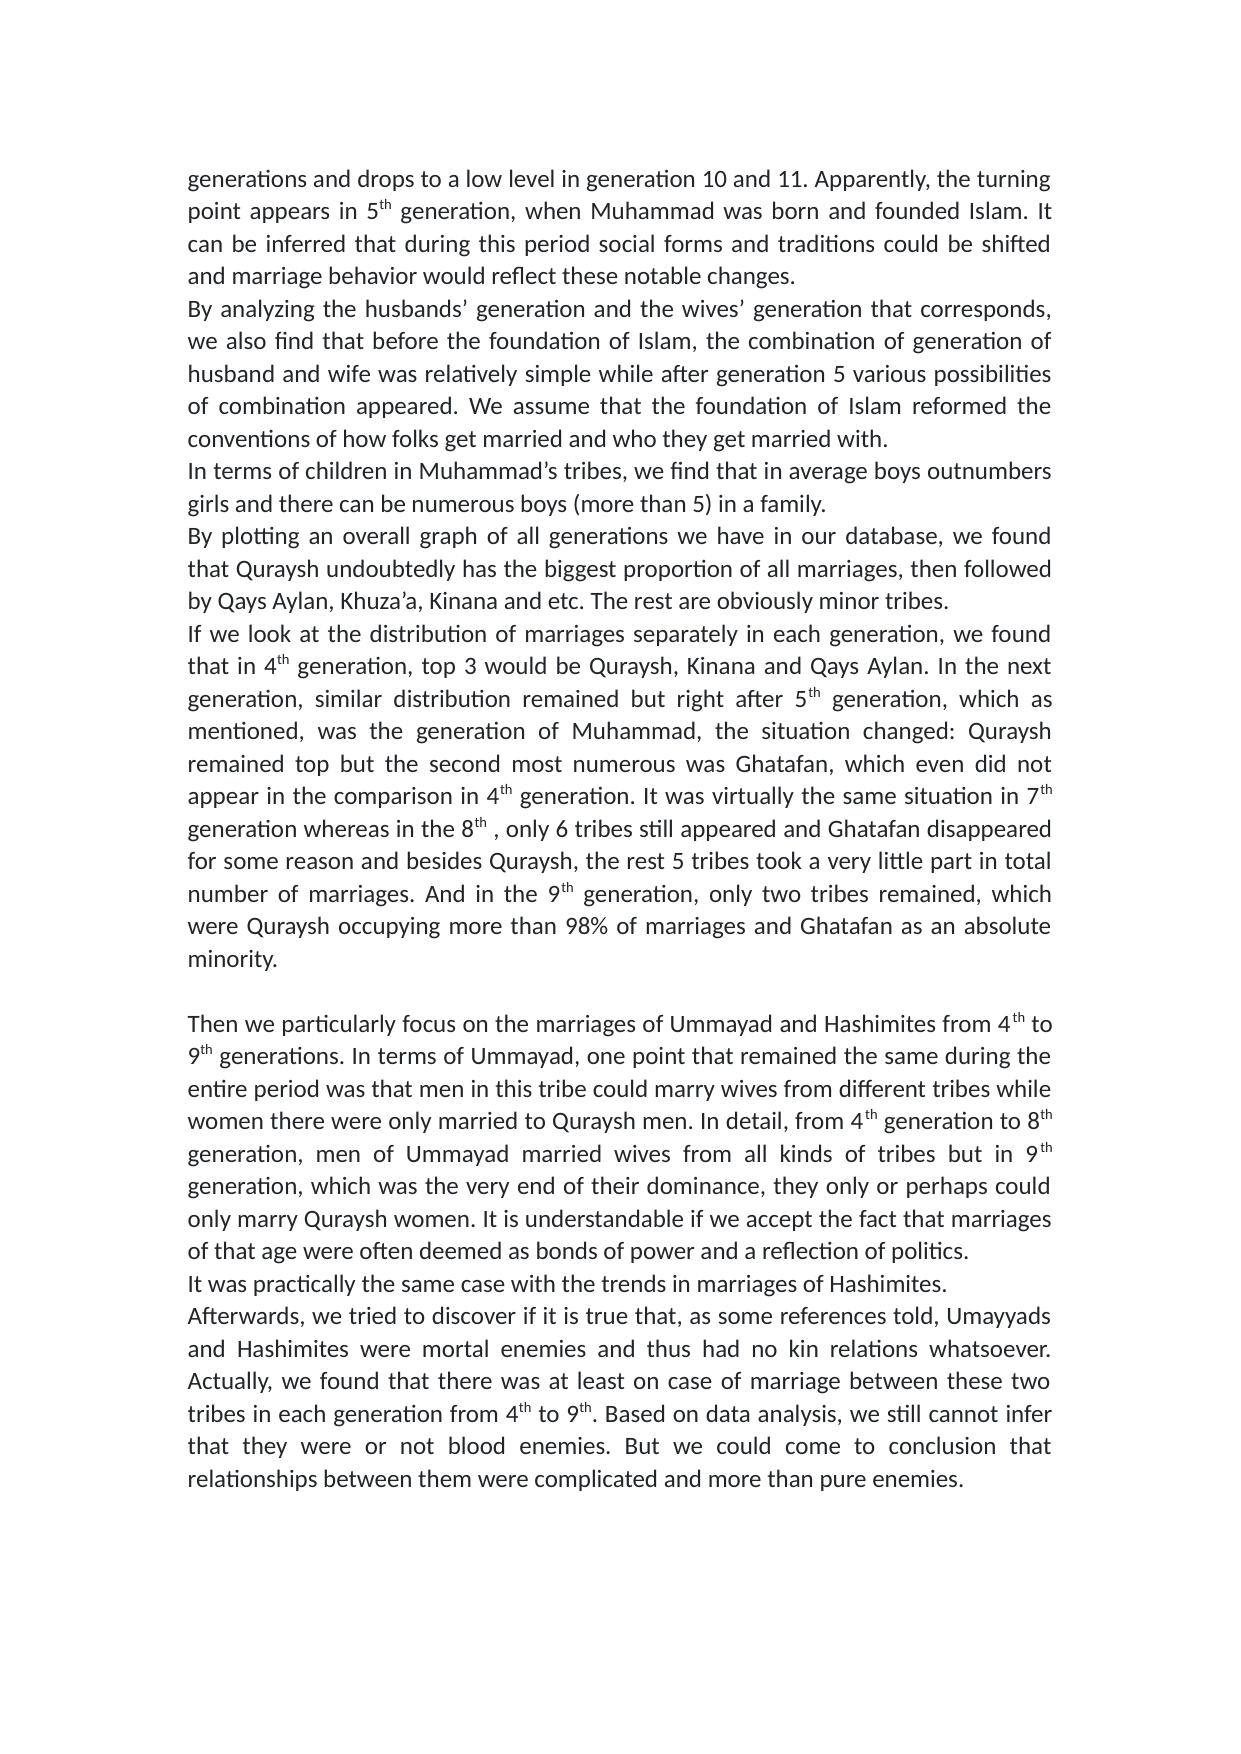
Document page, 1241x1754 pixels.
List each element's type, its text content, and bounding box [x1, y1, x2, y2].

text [187, 162, 1053, 292]
text Then we particularly focus on the marriages of Ummayad and Hashimites from 4th to 9th generations. In terms of Ummayad, one point that remained the same during the entire period was that men in this tribe could marry wives from different tribes while women there were only married to Quraysh men. In detail, from 4th generation to 8th generation, men of Ummayad married wives from all kinds of tribes but in 9th generation, which was the very end of their dominance, they only or perhaps could only marry Quraysh women. It is understandable if we accept the fact that marriages of that age were often deemed as bonds of power and a reflection of politics. [187, 1007, 1053, 1267]
text If we look at the distribution of marriages separately in each generation, we found that in 4th generation, top 3 would be Quraysh, Kinana and Qays Aylan. In the next generation, similar distribution remained but right after 5th generation, which as mentioned, was the generation of Muhammad, the situation changed: Quraysh remained top but the second most numerous was Ghatafan, which even did not appear in the comparison in 4th generation. It was virtually the same situation in 7th generation whereas in the 8th , only 6 tribes still appeared and Ghatafan disappeared for some reason and besides Quraysh, the rest 5 tribes took a very little part in total number of marriages. And in the 9th generation, only two tribes remained, which were Quraysh occupying more than 98% of marriages and Ghatafan as an absolute minority. [187, 617, 1053, 974]
text By plotting an overall graph of all generations we have in our database, we found that Quraysh undoubtedly has the biggest proportion of all marriages, then followed by Qays Aylan, Khuza’a, Kinana and etc. The rest are obviously minor tribes. [187, 519, 1053, 617]
text Afterwards, we tried to discover if it is true that, as some references told, Umayyads and Hashimites were mortal enemies and thus had no kin relations whatsoever. Actually, we found that there was at least on case of marriage between these two tribes in each generation from 4th to 9th. Based on data analysis, we still cannot infer that they were or not blood enemies. But we could come to conclusion that relationships between them were complicated and more than pure enemies. [187, 1299, 1053, 1494]
text By analyzing the husbands’ generation and the wives’ generation that corresponds, we also find that before the foundation of Islam, the combination of generation of husband and wife was relatively simple while after generation 5 various possibilities of combination appeared. We assume that the foundation of Islam reformed the conventions of how folks get married and who they get married with. [187, 292, 1053, 454]
text In terms of children in Muhammad’s tribes, we find that in average boys outnumbers girls and there can be numerous boys (more than 5) in a family. [187, 454, 1053, 519]
text It was practically the same case with the trends in marriages of Hashimites. [187, 1267, 1053, 1299]
